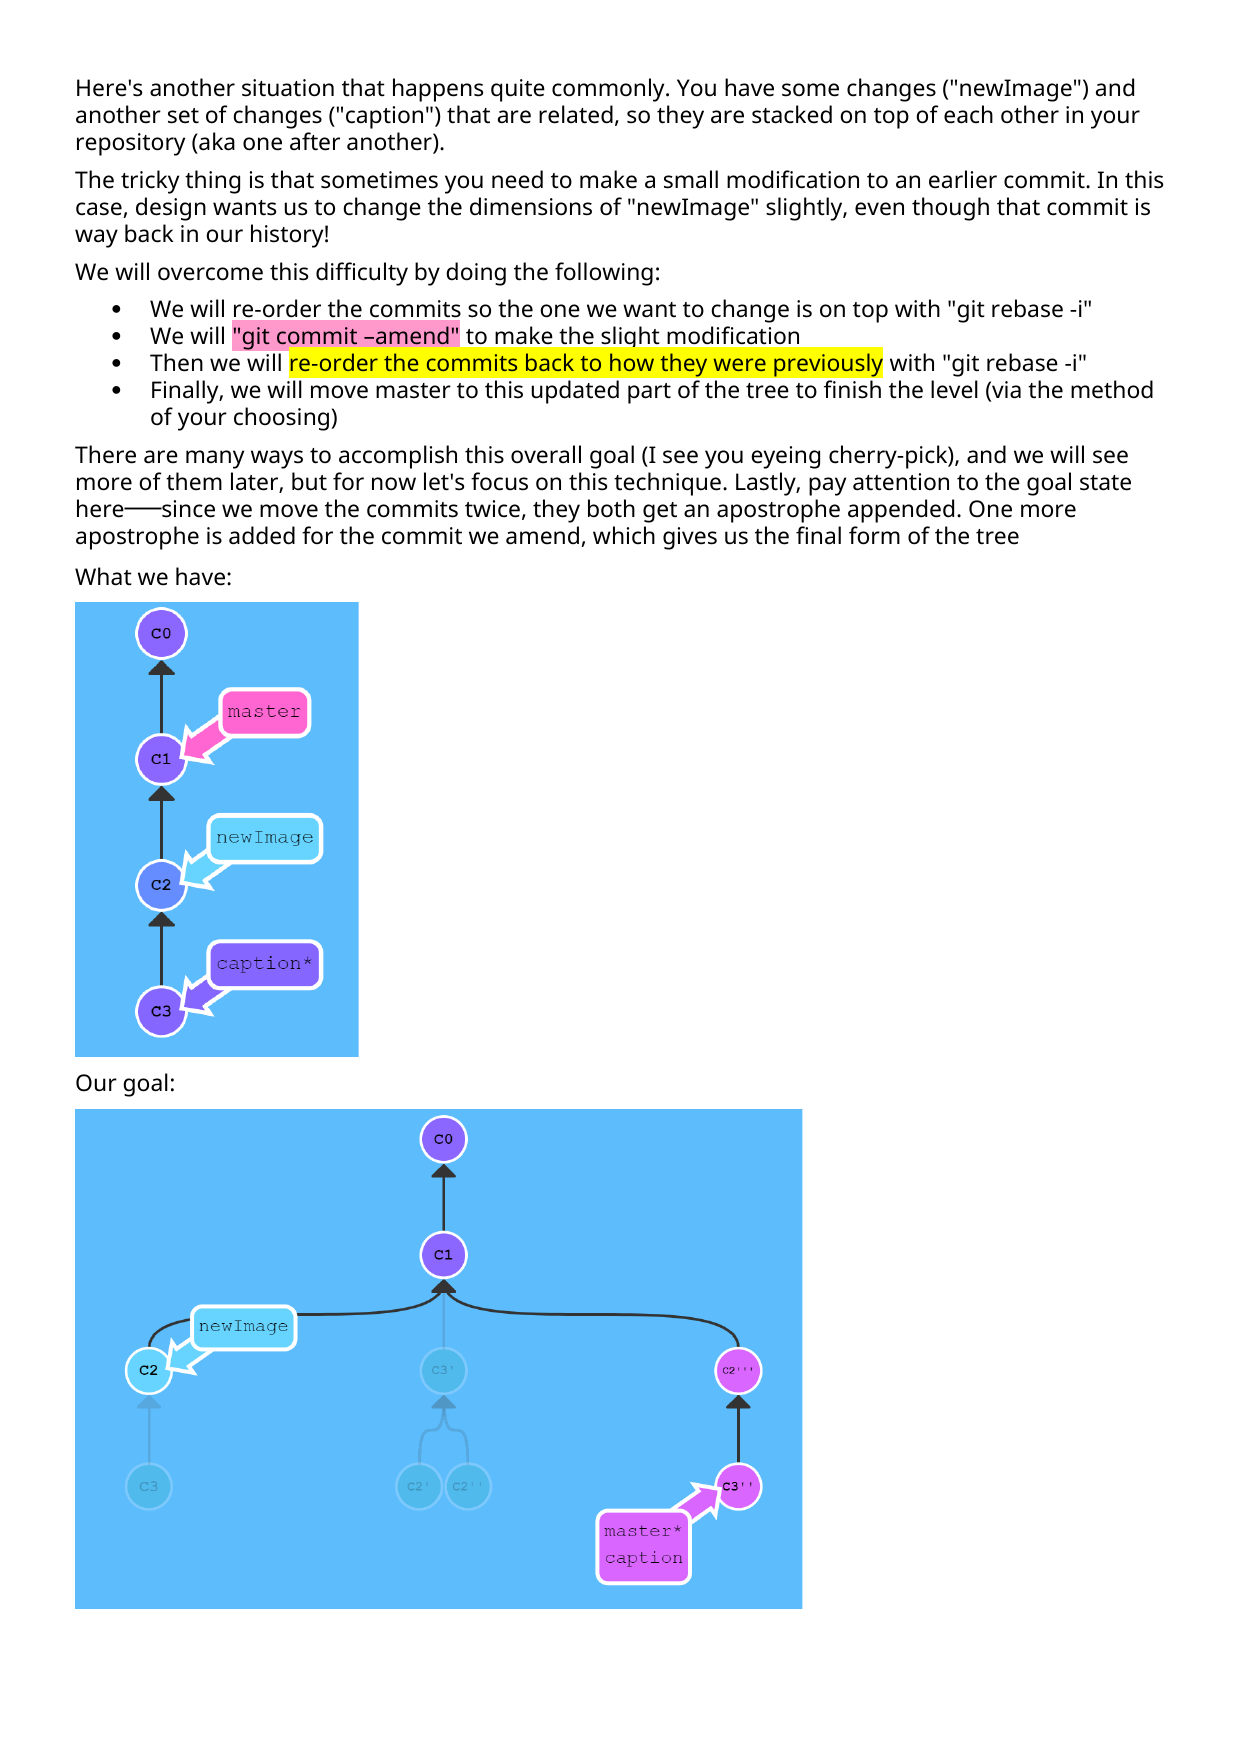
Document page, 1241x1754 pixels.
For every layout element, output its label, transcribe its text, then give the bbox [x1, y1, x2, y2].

text Here's another situation that happens quite commonly. You have some changes ("newImage") and another set of changes ("caption") that are related, so they are stacked on top of each other in your repository (aka one after another). [75, 75, 1165, 156]
list We will "git commit –amend" to make the slight modification [460, 323, 1165, 350]
list Finally, we will move master to this updated part of the tree to finish the level (via the method of your choosing) [112, 377, 1165, 431]
text We will overcome this difficulty by doing the following: [75, 258, 1165, 285]
text The tricky thing is that sometimes you need to make a small modification to an earlier commit. In this case, design wants us to change the dimensions of "newImage" slightly, even though that commit is way back in our history! [75, 167, 1165, 248]
text Our goal: [75, 1067, 1165, 1099]
picture [75, 602, 359, 1057]
list We will re-order the commits so the one we want to change is on top with "git rebase -i" [112, 296, 1165, 323]
picture [75, 1109, 803, 1609]
text What we have: [75, 560, 1165, 592]
text There are many ways to accomplish this overall goal (I see you eyeing cherry-pick), and we will see more of them later, but for now let's focus on this technique. Lastly, pay attention to the goal state here—since we move the commits twice, they both get an apostrophe appended. One more apostrophe is added for the commit we amend, which gives us the final form of the tree [75, 442, 1165, 550]
list Then we will re-order the commits back to how they were previously with "git rebase -i" [883, 350, 1165, 377]
